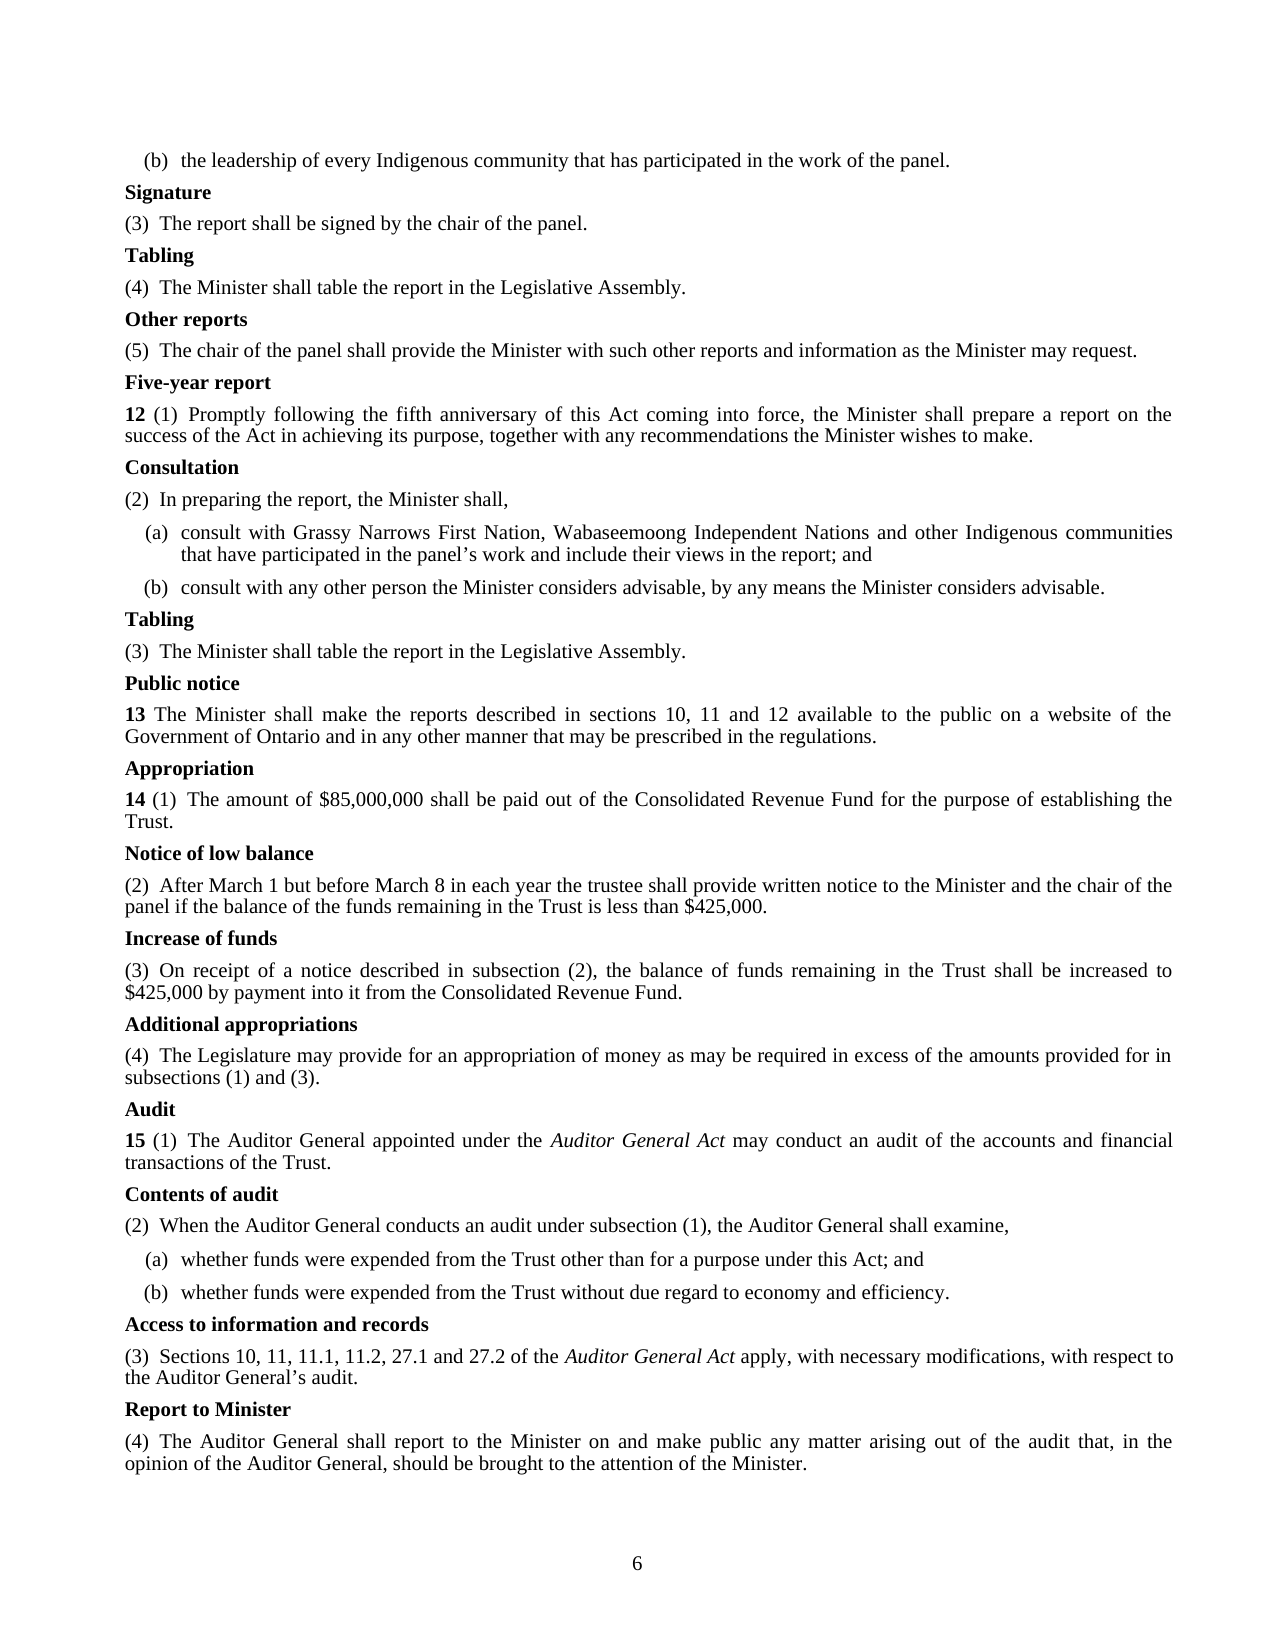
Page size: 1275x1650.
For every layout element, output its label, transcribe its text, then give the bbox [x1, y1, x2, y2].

text Other reports [124, 311, 1174, 330]
text (b) the leadership of every Indigenous community that has participated in the work of the panel. [124, 150, 1174, 172]
text Tabling [124, 612, 1174, 630]
text (b) whether funds were expended from the Trust without due regard to economy and efficiency. [124, 1282, 1174, 1304]
text Consultation [124, 460, 1174, 478]
text 12 (1) Promptly following the fifth anniversary of this Act coming into force, the Minister shall prepare a report on the success of the Act in achieving its purpose, together with any recommendations the Minister wishes to make. [124, 404, 1174, 447]
text (2) In preparing the report, the Minister shall, [124, 489, 1174, 511]
text Notice of low balance [124, 846, 1174, 864]
text (3) Sections 10, 11, 11.1, 11.2, 27.1 and 27.2 of the Auditor General Act apply, with necessary modifications, with respect to the Auditor General’s audit. [124, 1346, 1174, 1389]
text Contents of audit [124, 1186, 1174, 1205]
text Additional appropriations [124, 1016, 1174, 1035]
text (2) When the Auditor General conducts an audit under subsection (1), the Auditor General shall examine, [124, 1216, 1174, 1237]
text (4) The Minister shall table the report in the Legislative Assembly. [124, 277, 1174, 299]
text 14 (1) The amount of $85,000,000 shall be paid out of the Consolidated Revenue Fund for the purpose of establishing the Trust. [124, 789, 1174, 833]
text Five-year report [124, 374, 1174, 393]
text (a) whether funds were expended from the Trust other than for a purpose under this Act; and [124, 1249, 1174, 1271]
text Access to information and records [124, 1316, 1174, 1335]
text 15 (1) The Auditor General appointed under the Auditor General Act may conduct an audit of the accounts and financial transactions of the Trust. [124, 1130, 1174, 1174]
text (2) After March 1 but before March 8 in each year the trustee shall provide written notice to the Minister and the chair of the panel if the balance of the funds remaining in the Trust is less than $425,000. [124, 875, 1174, 918]
text Report to Minister [124, 1402, 1174, 1420]
text (3) The Minister shall table the report in the Legislative Assembly. [124, 641, 1174, 663]
text (3) On receipt of a notice described in subsection (2), the balance of funds remaining in the Trust shall be increased to $425,000 by payment into it from the Consolidated Revenue Fund. [124, 960, 1174, 1003]
text (5) The chair of the panel shall provide the Minister with such other reports and information as the Minister may request. [124, 340, 1174, 362]
text Signature [124, 184, 1174, 203]
text (4) The Legislature may provide for an appropriation of money as may be required in excess of the amounts provided for in subsections (1) and (3). [124, 1045, 1174, 1089]
text (4) The Auditor General shall report to the Minister on and make public any matter arising out of the audit that, in the opinion of the Auditor General, should be brought to the attention of the Minister. [124, 1431, 1174, 1474]
text (b) consult with any other person the Minister considers advisable, by any means the Minister considers advisable. [124, 577, 1174, 599]
text (a) consult with Grassy Narrows First Nation, Wabaseemoong Independent Nations and other Indigenous communities that have participated in the panel’s work and include their views in the report; and [124, 522, 1174, 566]
text (3) The report shall be signed by the chair of the panel. [124, 213, 1174, 235]
text Public notice [124, 675, 1174, 694]
text Tabling [124, 248, 1174, 266]
text Audit [124, 1101, 1174, 1120]
text Appropriation [124, 760, 1174, 779]
text 13 The Minister shall make the reports described in sections 10, 11 and 12 available to the public on a website of the Government of Ontario and in any other manner that may be prescribed in the regulations. [124, 704, 1174, 748]
text Increase of funds [124, 931, 1174, 949]
